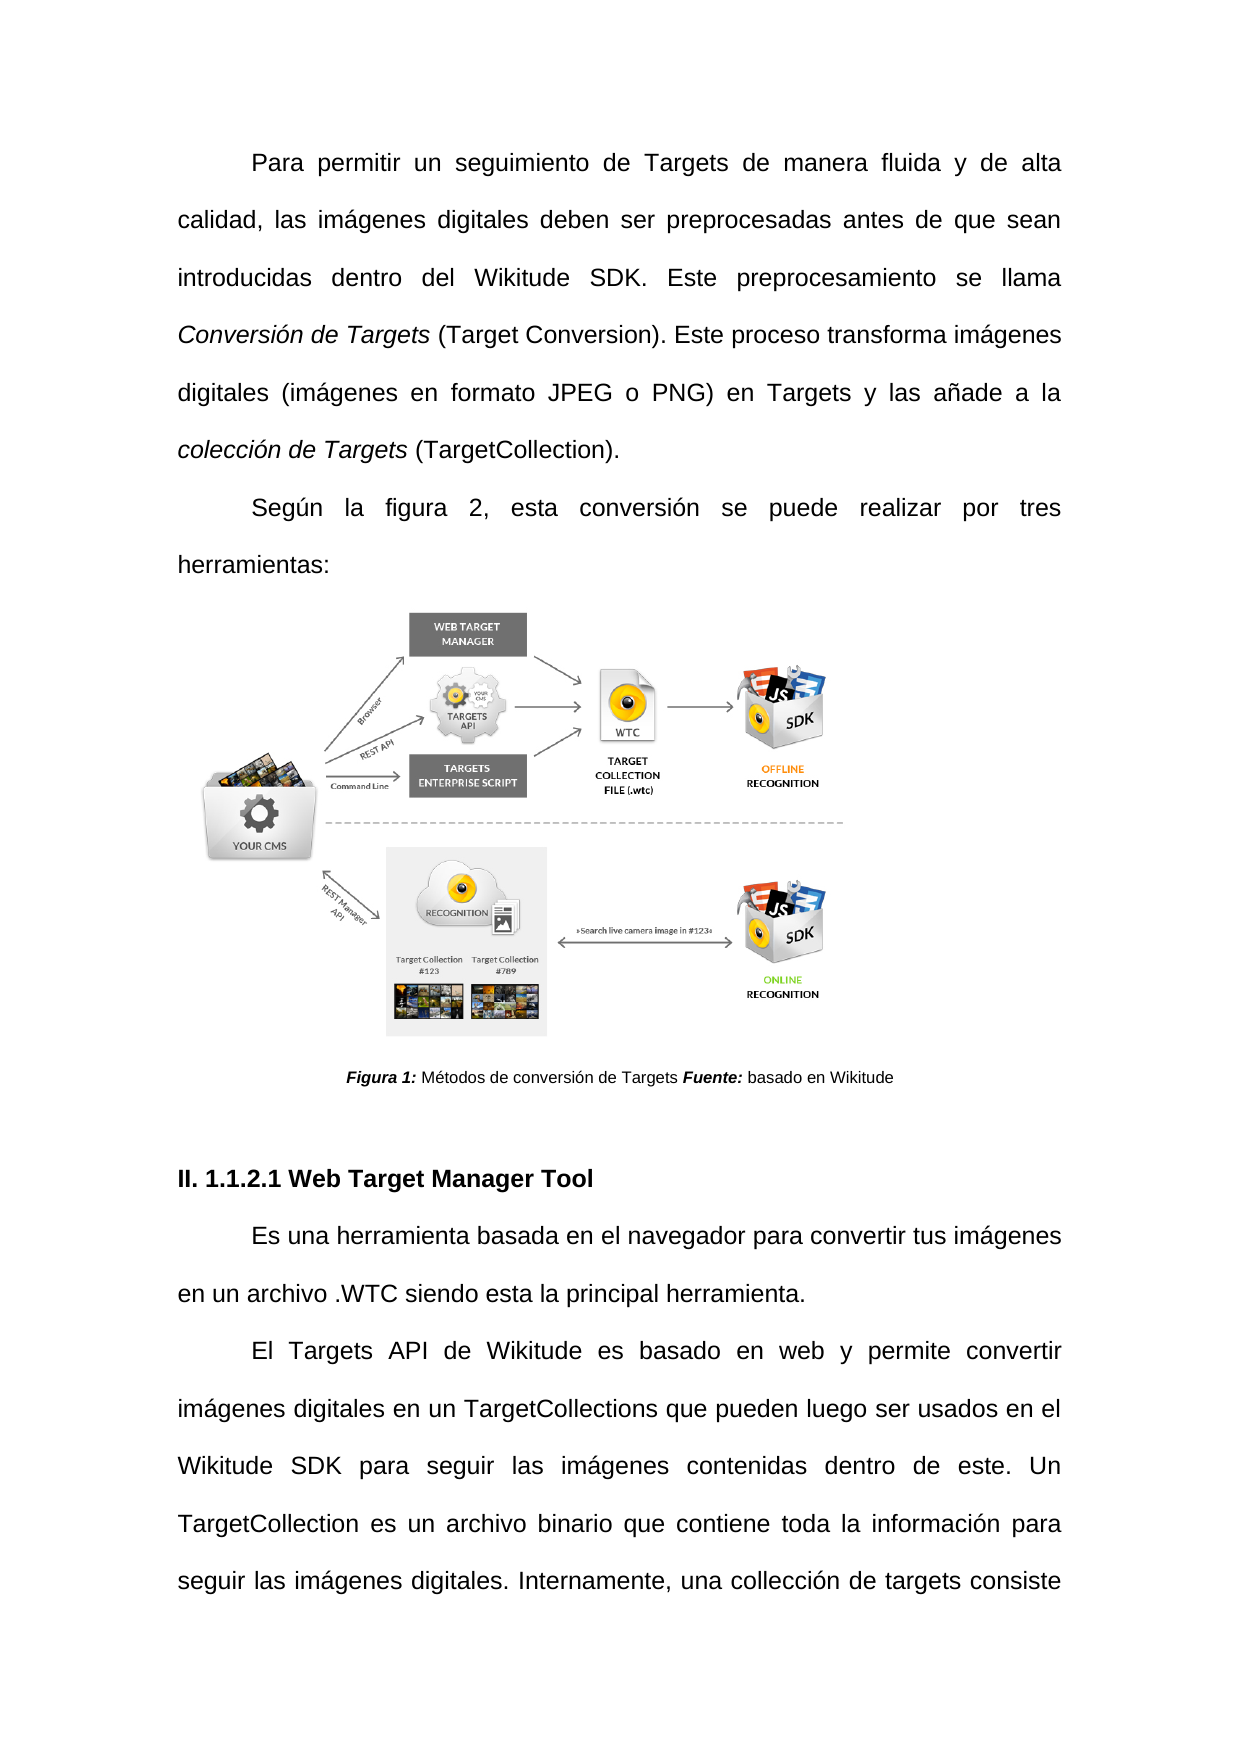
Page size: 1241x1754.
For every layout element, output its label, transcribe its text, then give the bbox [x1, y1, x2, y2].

text Según la figura 2, esta conversión se puede realizar por tres herramientas: [177, 493, 1063, 579]
text Para permitir un seguimiento de Targets de manera fluida y de alta calidad, las imágenes digitales deben ser preprocesadas antes de que sean introducidas dentro del Wikitude SDK. Este preprocesamiento se llama Conversión de Targets (Target Conversion). Este proceso transforma imágenes digitales (imágenes en formato JPEG o PNG) en Targets y las añade a la colección de Targets (TargetCollection). [177, 148, 1063, 464]
text Figura 1: Métodos de conversión de Targets Fuente: basado en Wikitude [177, 1068, 1063, 1087]
subtitle II. 1.1.2.1 Web Target Manager Tool [177, 1164, 1063, 1192]
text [177, 1336, 1063, 1595]
text Es una herramienta basada en el navegador para convertir tus imágenes en un archivo .WTC siendo esta la principal herramienta. [177, 1221, 1063, 1307]
picture [177, 607, 871, 1042]
